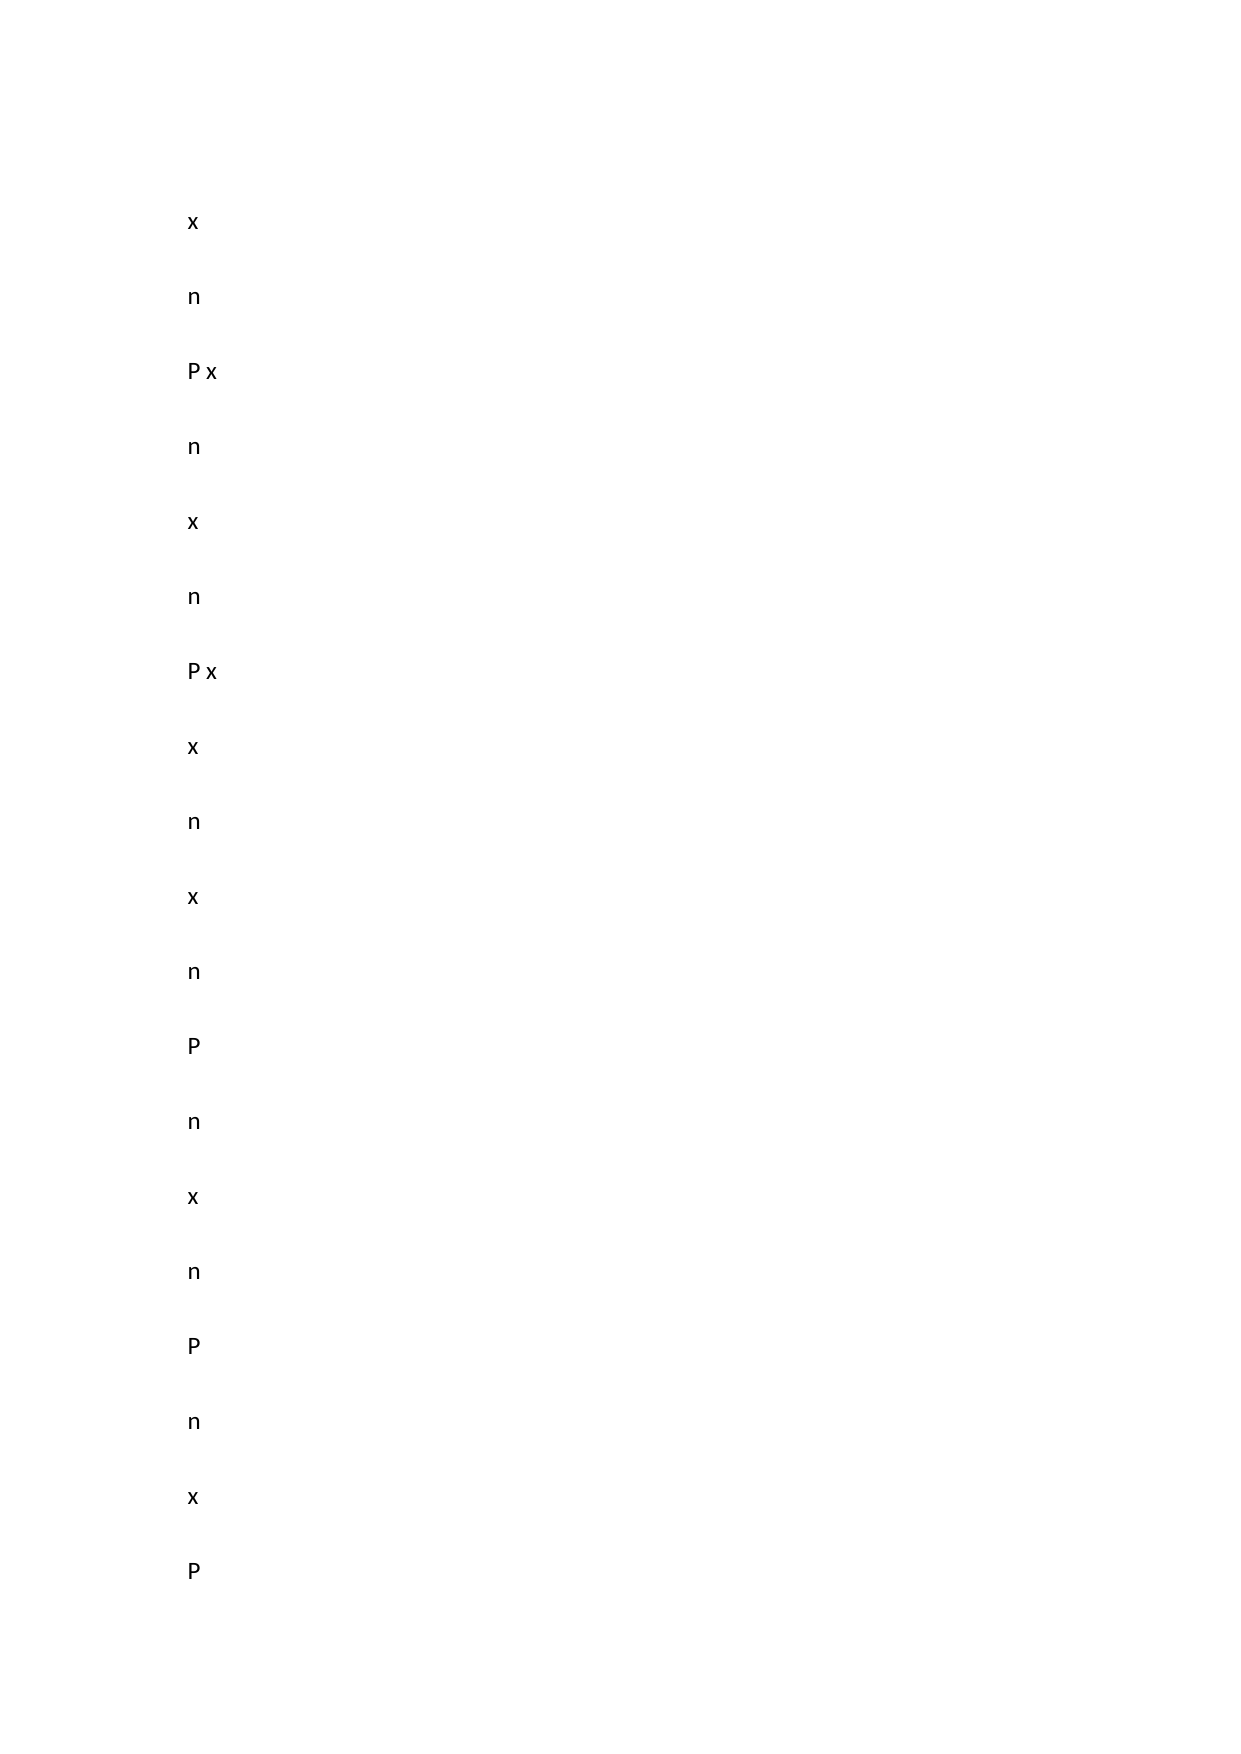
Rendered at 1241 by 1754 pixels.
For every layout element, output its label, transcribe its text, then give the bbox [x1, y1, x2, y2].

text n [187, 952, 1053, 989]
text x [187, 877, 1053, 914]
text P [187, 1327, 1053, 1364]
text P x [187, 652, 1053, 689]
text x [187, 1477, 1053, 1514]
text n [187, 1252, 1053, 1289]
text x [187, 202, 1053, 239]
text x [187, 502, 1053, 539]
text n [187, 427, 1053, 464]
text n [187, 277, 1053, 314]
text P x [187, 352, 1053, 389]
text n [187, 1102, 1053, 1139]
text x [187, 727, 1053, 764]
text P [187, 1552, 1053, 1589]
text x [187, 1177, 1053, 1214]
text n [187, 1402, 1053, 1439]
text n [187, 577, 1053, 614]
text P [187, 1027, 1053, 1064]
text n [187, 802, 1053, 839]
